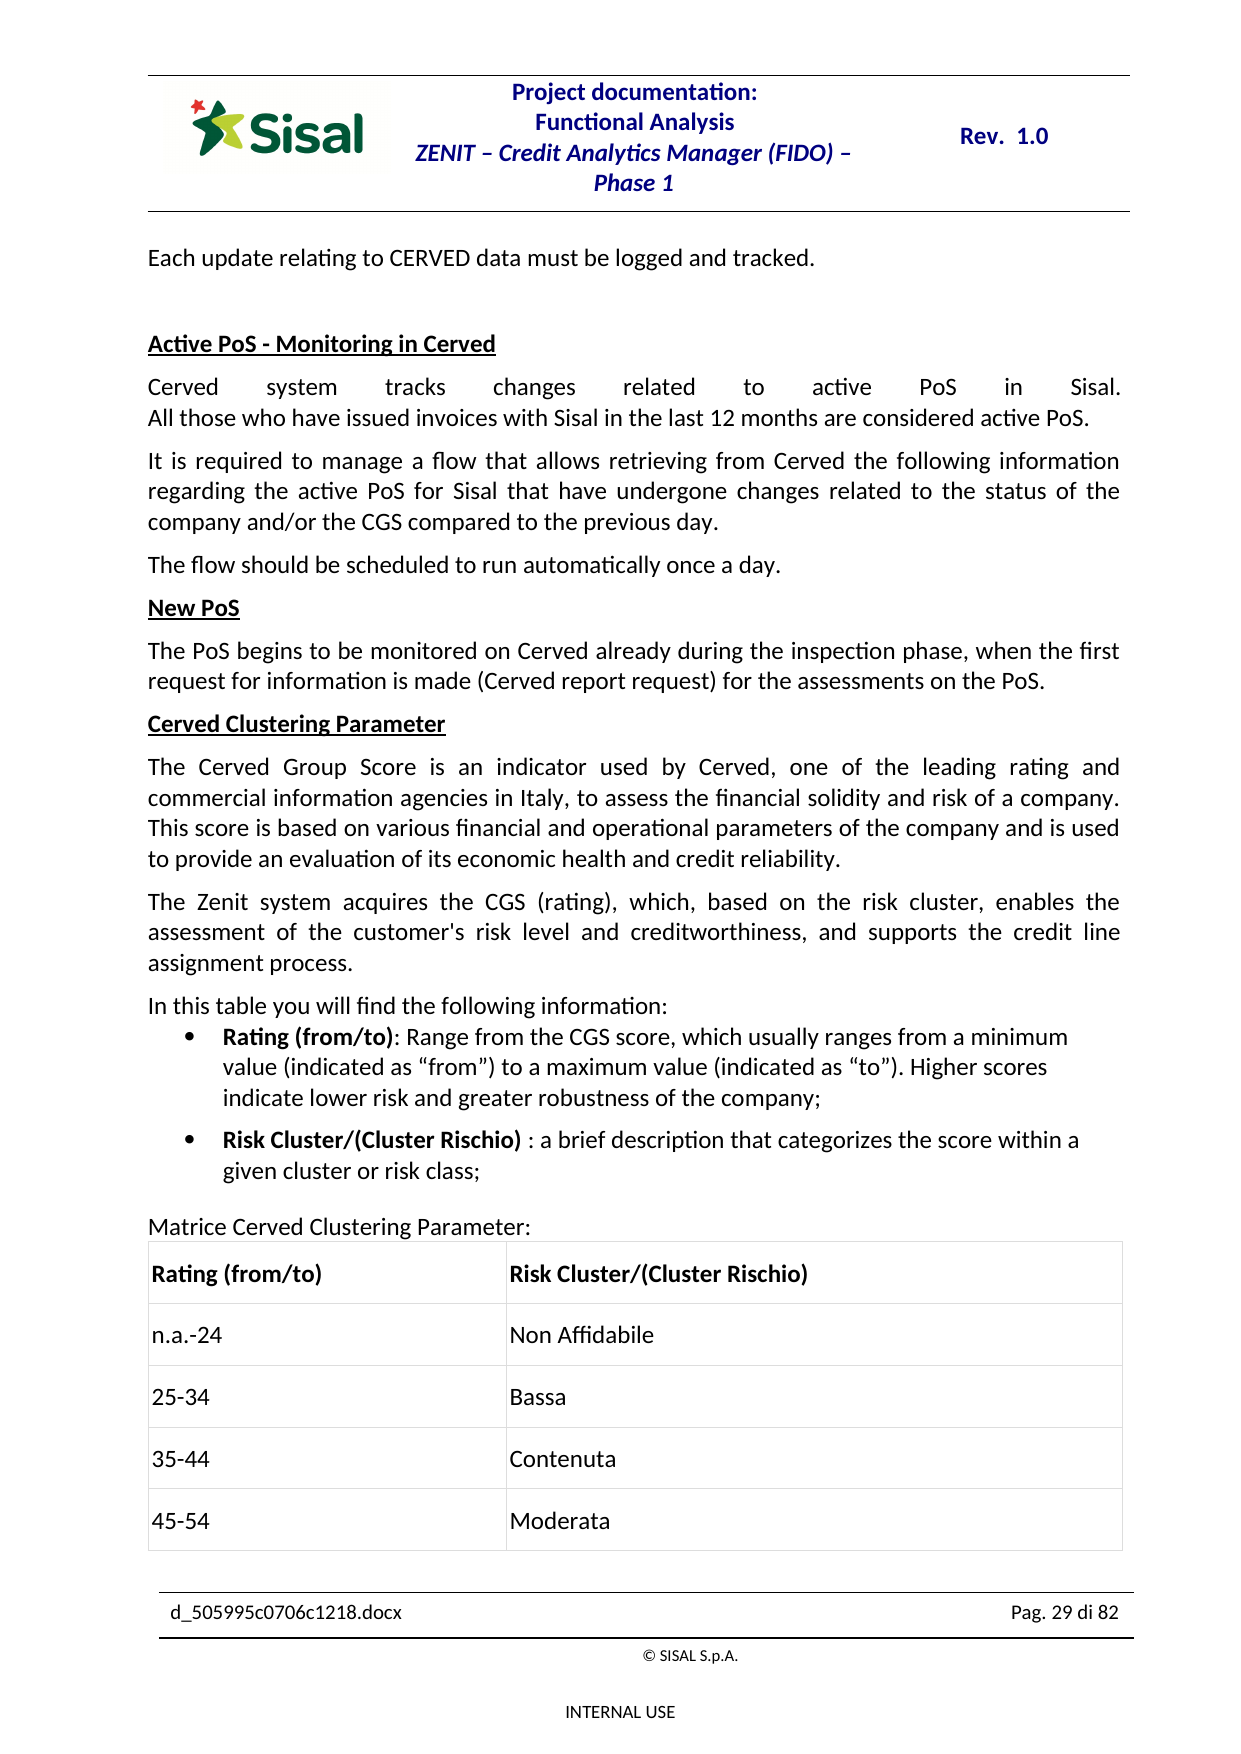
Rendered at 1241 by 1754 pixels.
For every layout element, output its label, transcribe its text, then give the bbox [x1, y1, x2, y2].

text Active PoS - Monitoring in Cerved [148, 328, 1122, 359]
table_cell 35-44 [149, 1428, 506, 1488]
table_cell Contenuta [507, 1428, 1122, 1488]
text Matrice Cerved Clustering Parameter: [148, 1211, 1122, 1241]
table_cell 45-54 [149, 1489, 506, 1550]
picture [162, 81, 391, 174]
text The Zenit system acquires the CGS (rating), which, based on the risk cluster, enables the assessment of the customer's risk level and creditworthiness, and supports the credit line assignment process. [148, 886, 1122, 978]
text The flow should be scheduled to run automatically once a day. [148, 549, 1122, 579]
table_header Risk Cluster/(Cluster Rischio) [507, 1242, 1122, 1303]
text It is required to manage a flow that allows retrieving from Cerved the following information regarding the active PoS for Sisal that have undergone changes related to the status of the company and/or the CGS compared to the previous day. [148, 445, 1122, 536]
text Cerved system tracks changes related to active PoS in Sisal. All those who have issued invoices with Sisal in the last 12 months are considered active PoS. [148, 371, 1122, 432]
table_cell Moderata [507, 1489, 1122, 1550]
text Cerved Clustering Parameter [148, 708, 1122, 739]
text The PoS begins to be monitored on Cerved already during the inspection phase, when the first request for information is made (Cerved report request) for the assessments on the PoS. [148, 635, 1122, 696]
table_cell n.a.-24 [149, 1304, 506, 1365]
list Rating (from/to): Range from the CGS score, which usually ranges from a minimum value (indicated as “from”) to a maximum value (indicated as “to”). Higher scores indicate lower risk and greater robustness of the company; [185, 1021, 1122, 1112]
table_cell Bassa [507, 1366, 1122, 1427]
text The Cerved Group Score is an indicator used by Cerved, one of the leading rating and commercial information agencies in Italy, to assess the financial solidity and risk of a company. This score is based on various financial and operational parameters of the company and is used to provide an evaluation of its economic health and credit reliability. [148, 751, 1122, 873]
text In this table you will find the following information: [148, 990, 1122, 1021]
text Each update relating to CERVED data must be logged and tracked. [148, 242, 1122, 273]
table_cell Non Affidabile [507, 1304, 1122, 1365]
table_cell 25-34 [149, 1366, 506, 1427]
text New PoS [148, 592, 1122, 622]
list Risk Cluster/(Cluster Rischio) : a brief description that categorizes the score within a given cluster or risk class; [185, 1125, 1122, 1186]
table_header Rating (from/to) [149, 1242, 506, 1303]
